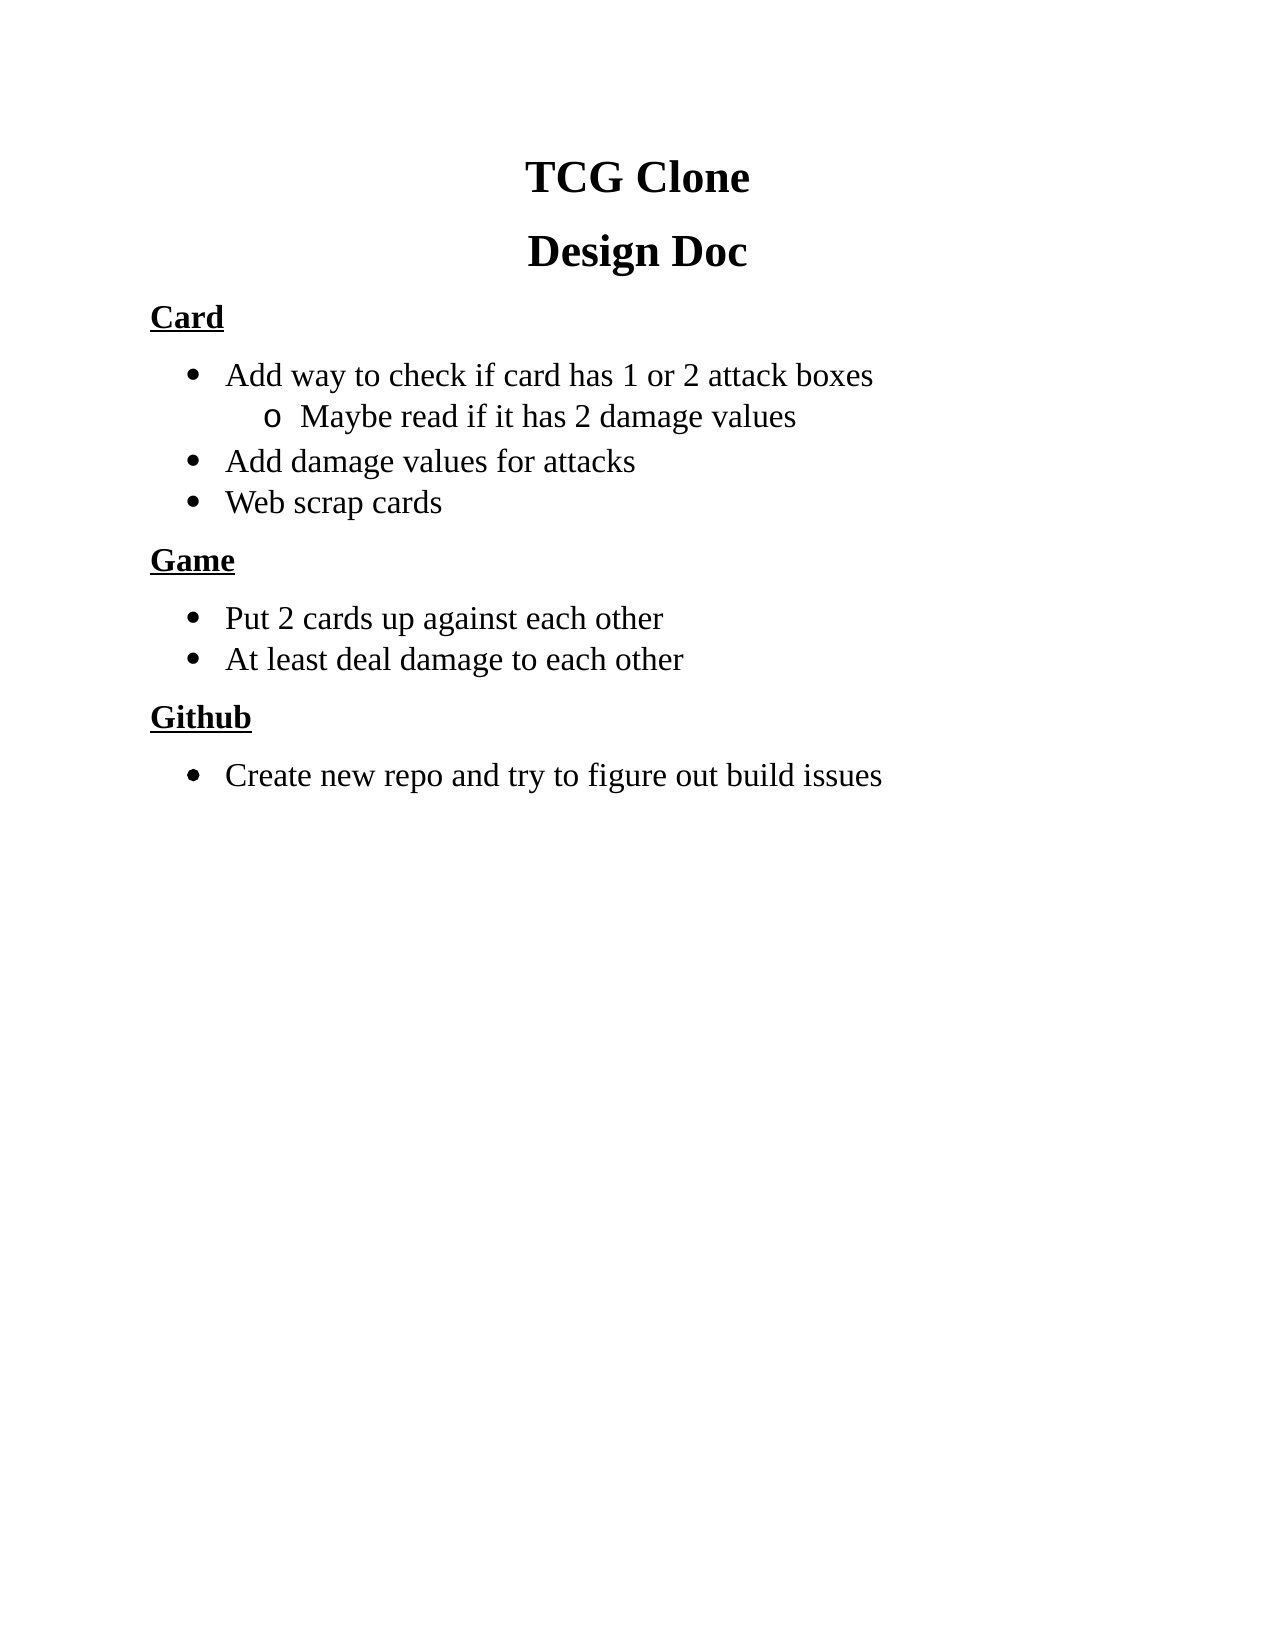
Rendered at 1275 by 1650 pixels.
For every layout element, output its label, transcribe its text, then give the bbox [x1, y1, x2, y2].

text TCG Clone [150, 150, 1125, 203]
list Web scrap cards [187, 482, 1125, 521]
list At least deal damage to each other [187, 640, 1125, 678]
text Design Doc [150, 223, 1125, 276]
text Card [150, 297, 1125, 335]
list Maybe read if it has 2 damage values [262, 396, 1125, 438]
list Add way to check if card has 1 or 2 attack boxes [187, 355, 1125, 393]
text Game [150, 540, 1125, 579]
list Add damage values for attacks [187, 441, 1125, 479]
list Create new repo and try to figure out build issues [187, 756, 1125, 794]
text Github [150, 698, 1125, 736]
list Put 2 cards up against each other [187, 598, 1125, 637]
